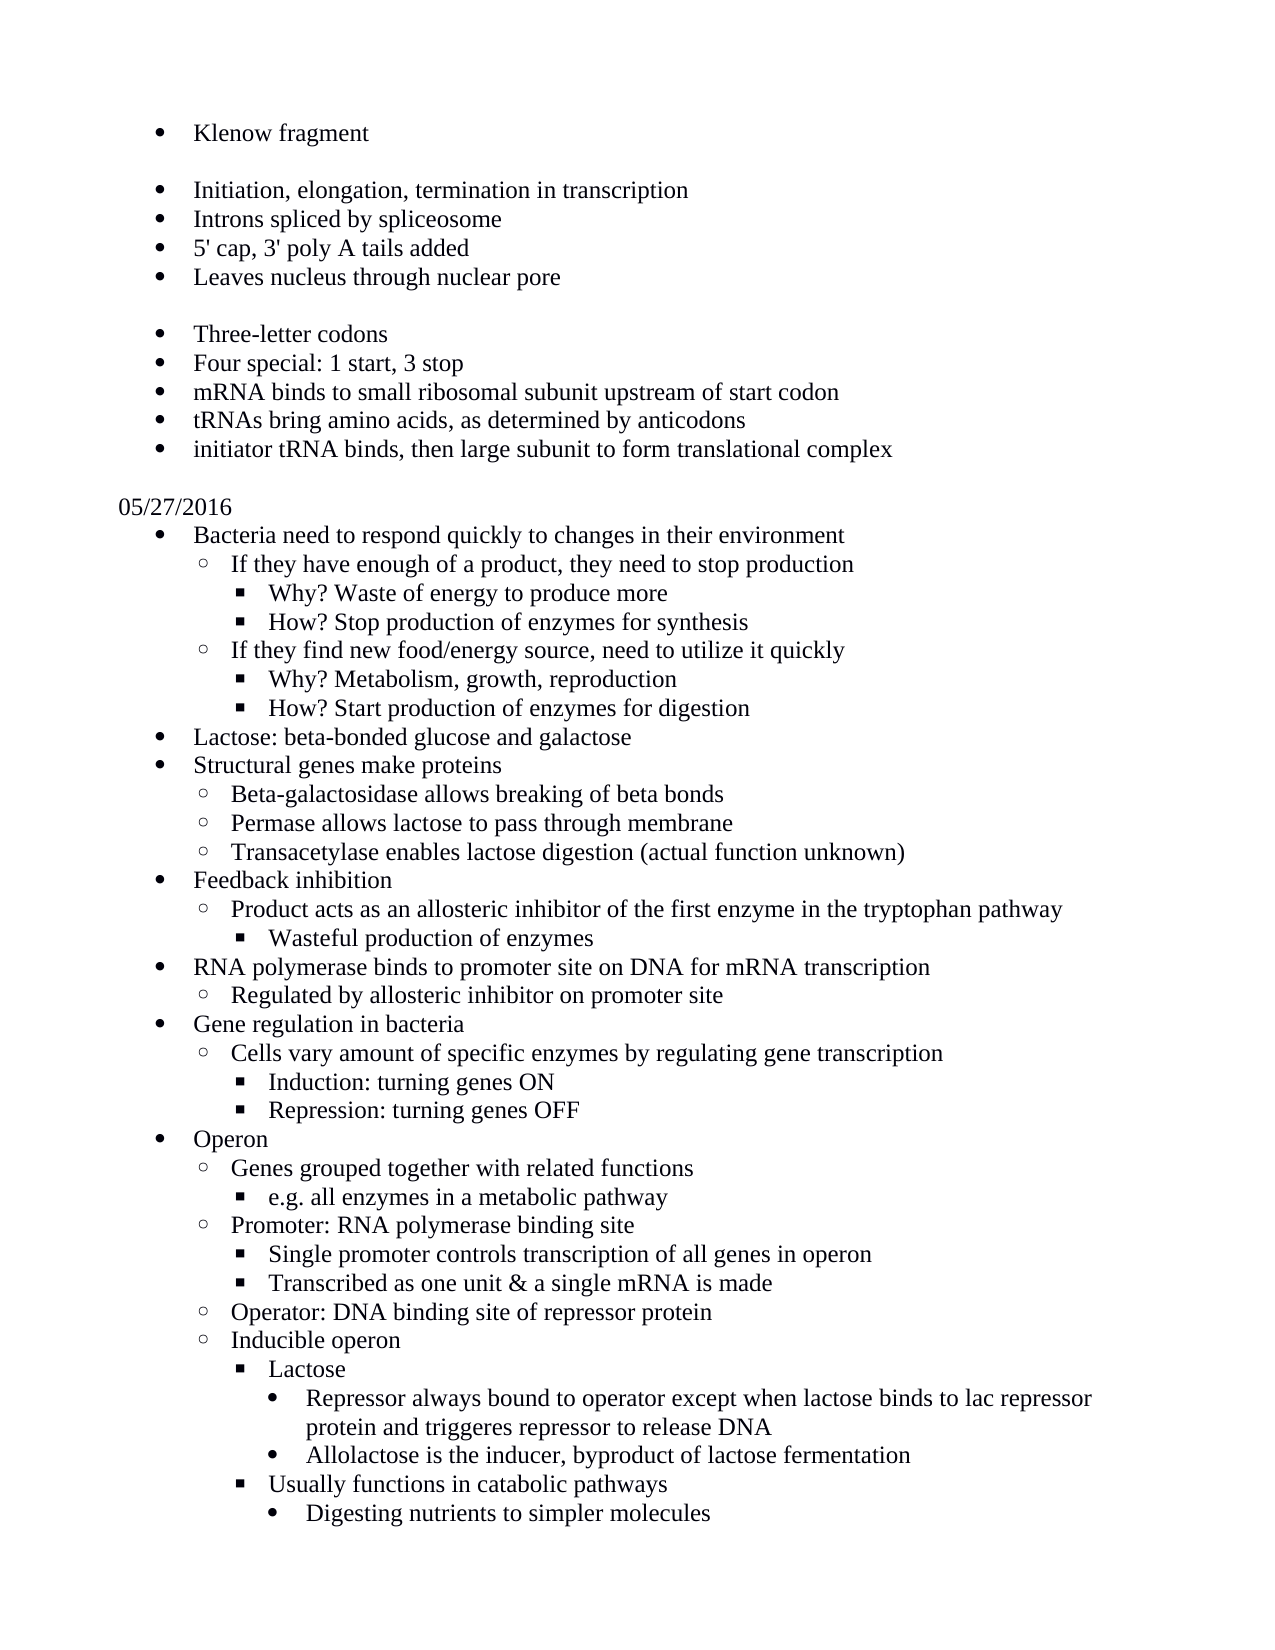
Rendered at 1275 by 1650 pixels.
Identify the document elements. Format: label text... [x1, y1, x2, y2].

list Gene regulation in bacteria [156, 1009, 1157, 1038]
list Beta-galactosidase allows breaking of beta bonds [193, 779, 1157, 808]
list Wasteful production of enzymes [231, 923, 1157, 952]
list Cells vary amount of specific enzymes by regulating gene transcription [193, 1038, 1157, 1067]
list How? Stop production of enzymes for synthesis [231, 607, 1157, 636]
list initiator tRNA binds, then large subunit to form translational complex [156, 434, 1157, 463]
list Operator: DNA binding site of repressor protein [193, 1297, 1157, 1326]
list Three-letter codons [156, 319, 1157, 348]
list tRNAs bring amino acids, as determined by anticodons [156, 406, 1157, 434]
list Leaves nucleus through nuclear pore [156, 262, 1157, 291]
list Regulated by allosteric inhibitor on promoter site [193, 981, 1157, 1009]
list Repressor always bound to operator except when lactose binds to lac repressor protein and triggeres repressor to release DNA [268, 1383, 1157, 1441]
list Promoter: RNA polymerase binding site [193, 1211, 1157, 1239]
list Klenow fragment [156, 118, 1157, 147]
list Allolactose is the inducer, byproduct of lactose fermentation [268, 1441, 1157, 1469]
list 5' cap, 3' poly A tails added [156, 233, 1157, 262]
list Transcribed as one unit & a single mRNA is made [231, 1268, 1157, 1297]
list Operon [156, 1124, 1157, 1153]
list RNA polymerase binds to promoter site on DNA for mRNA transcription [156, 952, 1157, 981]
list Usually functions in catabolic pathways [231, 1469, 1157, 1498]
list e.g. all enzymes in a metabolic pathway [231, 1182, 1157, 1211]
list Initiation, elongation, termination in transcription [156, 176, 1157, 204]
list Lactose [231, 1354, 1157, 1383]
list Inducible operon [193, 1326, 1157, 1354]
list Transacetylase enables lactose digestion (actual function unknown) [193, 837, 1157, 866]
list Repression: turning genes OFF [231, 1096, 1157, 1124]
list Introns spliced by spliceosome [156, 204, 1157, 233]
list Induction: turning genes ON [231, 1067, 1157, 1096]
list Why? Waste of energy to produce more [231, 578, 1157, 607]
list If they find new food/energy source, need to utilize it quickly [193, 636, 1157, 664]
list Bacteria need to respond quickly to changes in their environment [156, 521, 1157, 549]
list If they have enough of a product, they need to stop production [193, 549, 1157, 578]
list Structural genes make proteins [156, 751, 1157, 779]
list How? Start production of enzymes for digestion [231, 693, 1157, 722]
list Lactose: beta-bonded glucose and galactose [156, 722, 1157, 751]
list Four special: 1 start, 3 stop [156, 348, 1157, 377]
list Feedback inhibition [156, 866, 1157, 894]
list Genes grouped together with related functions [193, 1153, 1157, 1182]
list Product acts as an allosteric inhibitor of the first enzyme in the tryptophan pathway [193, 894, 1157, 923]
list Permase allows lactose to pass through membrane [193, 808, 1157, 837]
list Digesting nutrients to simpler molecules [268, 1498, 1157, 1527]
text 05/27/2016 [118, 492, 1157, 521]
list Why? Metabolism, growth, reproduction [231, 664, 1157, 693]
list mRNA binds to small ribosomal subunit upstream of start codon [156, 377, 1157, 406]
list Single promoter controls transcription of all genes in operon [231, 1239, 1157, 1268]
